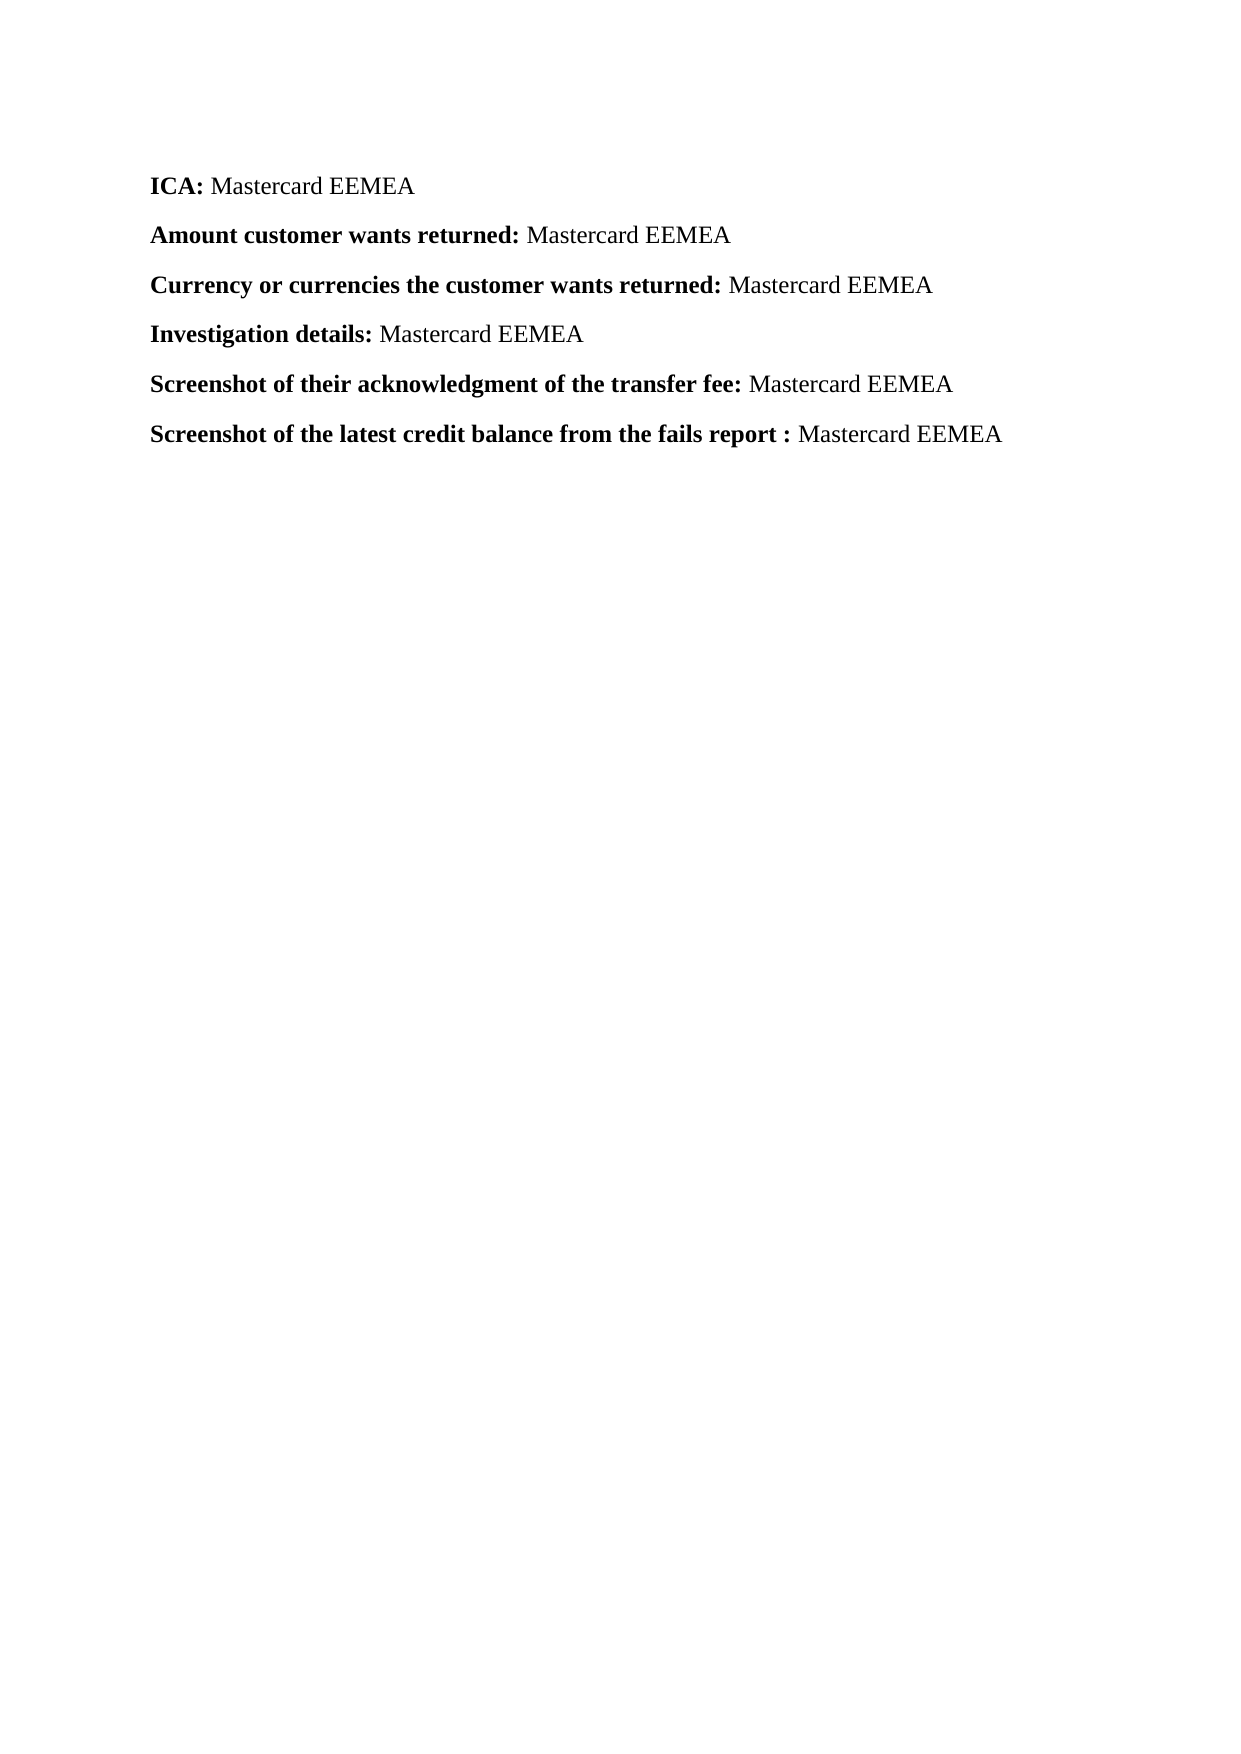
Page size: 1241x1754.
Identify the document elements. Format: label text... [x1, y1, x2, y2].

text Screenshot of their acknowledgment of the transfer fee: Mastercard EEMEA [150, 369, 1090, 398]
text Investigation details: Mastercard EEMEA [150, 319, 1090, 348]
text Currency or currencies the customer wants returned: Mastercard EEMEA [150, 270, 1090, 299]
text ICA: Mastercard EEMEA [150, 171, 1090, 199]
text Amount customer wants returned: Mastercard EEMEA [150, 220, 1090, 249]
text Screenshot of the latest credit balance from the fails report : Mastercard EEMEA [150, 419, 1090, 447]
